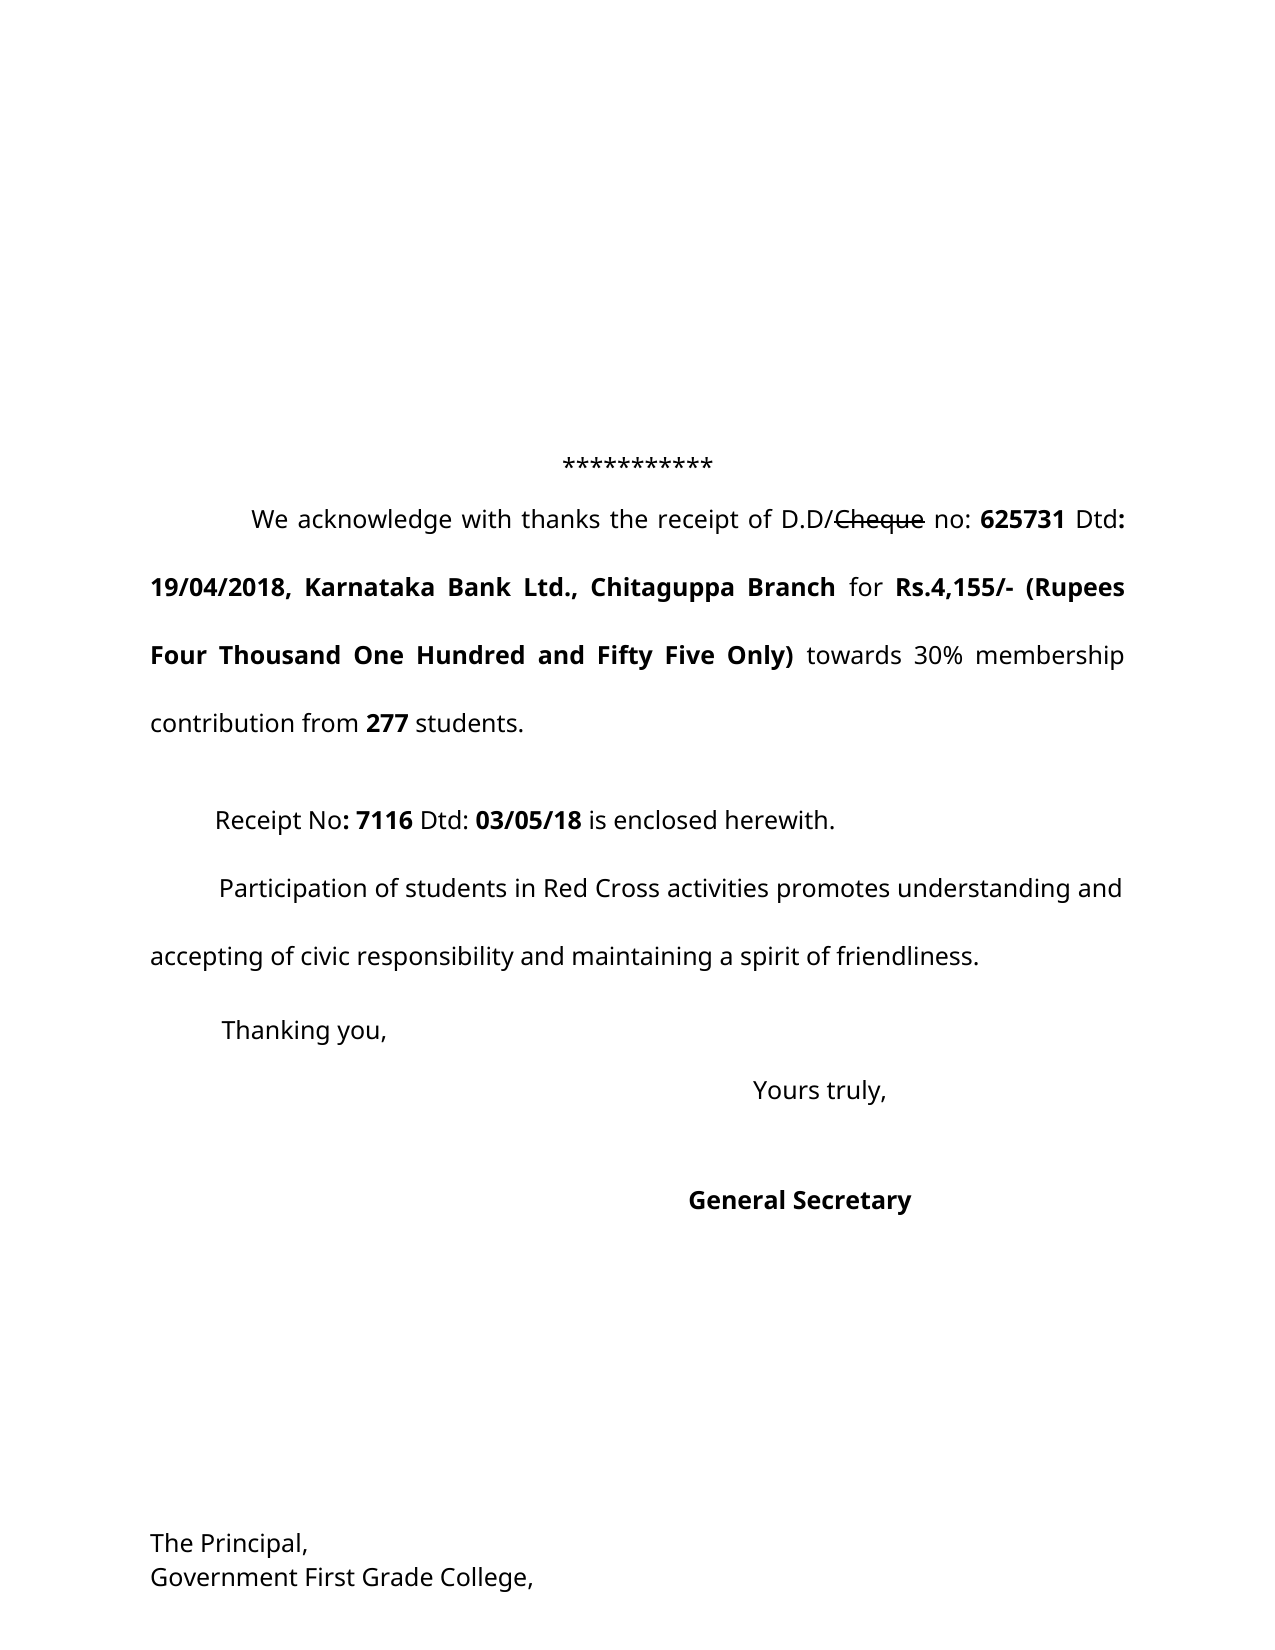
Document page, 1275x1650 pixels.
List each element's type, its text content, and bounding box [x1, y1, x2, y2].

text *********** [150, 450, 1125, 484]
text General Secretary [150, 1183, 1125, 1217]
text Yours truly, [150, 1073, 1125, 1107]
text Government First Grade College, [150, 1560, 1125, 1594]
text The Principal, [150, 1526, 1125, 1560]
text Thanking you, [150, 1013, 1125, 1047]
text We acknowledge with thanks the receipt of D.D/Cheque no: 625731 Dtd: 19/04/2018, Karnataka Bank Ltd., Chitaguppa Branch for Rs.4,155/- (Rupees Four Thousand One Hundred and Fifty Five Only) towards 30% membership contribution from 277 students. [150, 502, 1125, 740]
text Participation of students in Red Cross activities promotes understanding and accepting of civic responsibility and maintaining a spirit of friendliness. [150, 871, 1125, 973]
text Receipt No: 7116 Dtd: 03/05/18 is enclosed herewith. [150, 802, 1125, 837]
